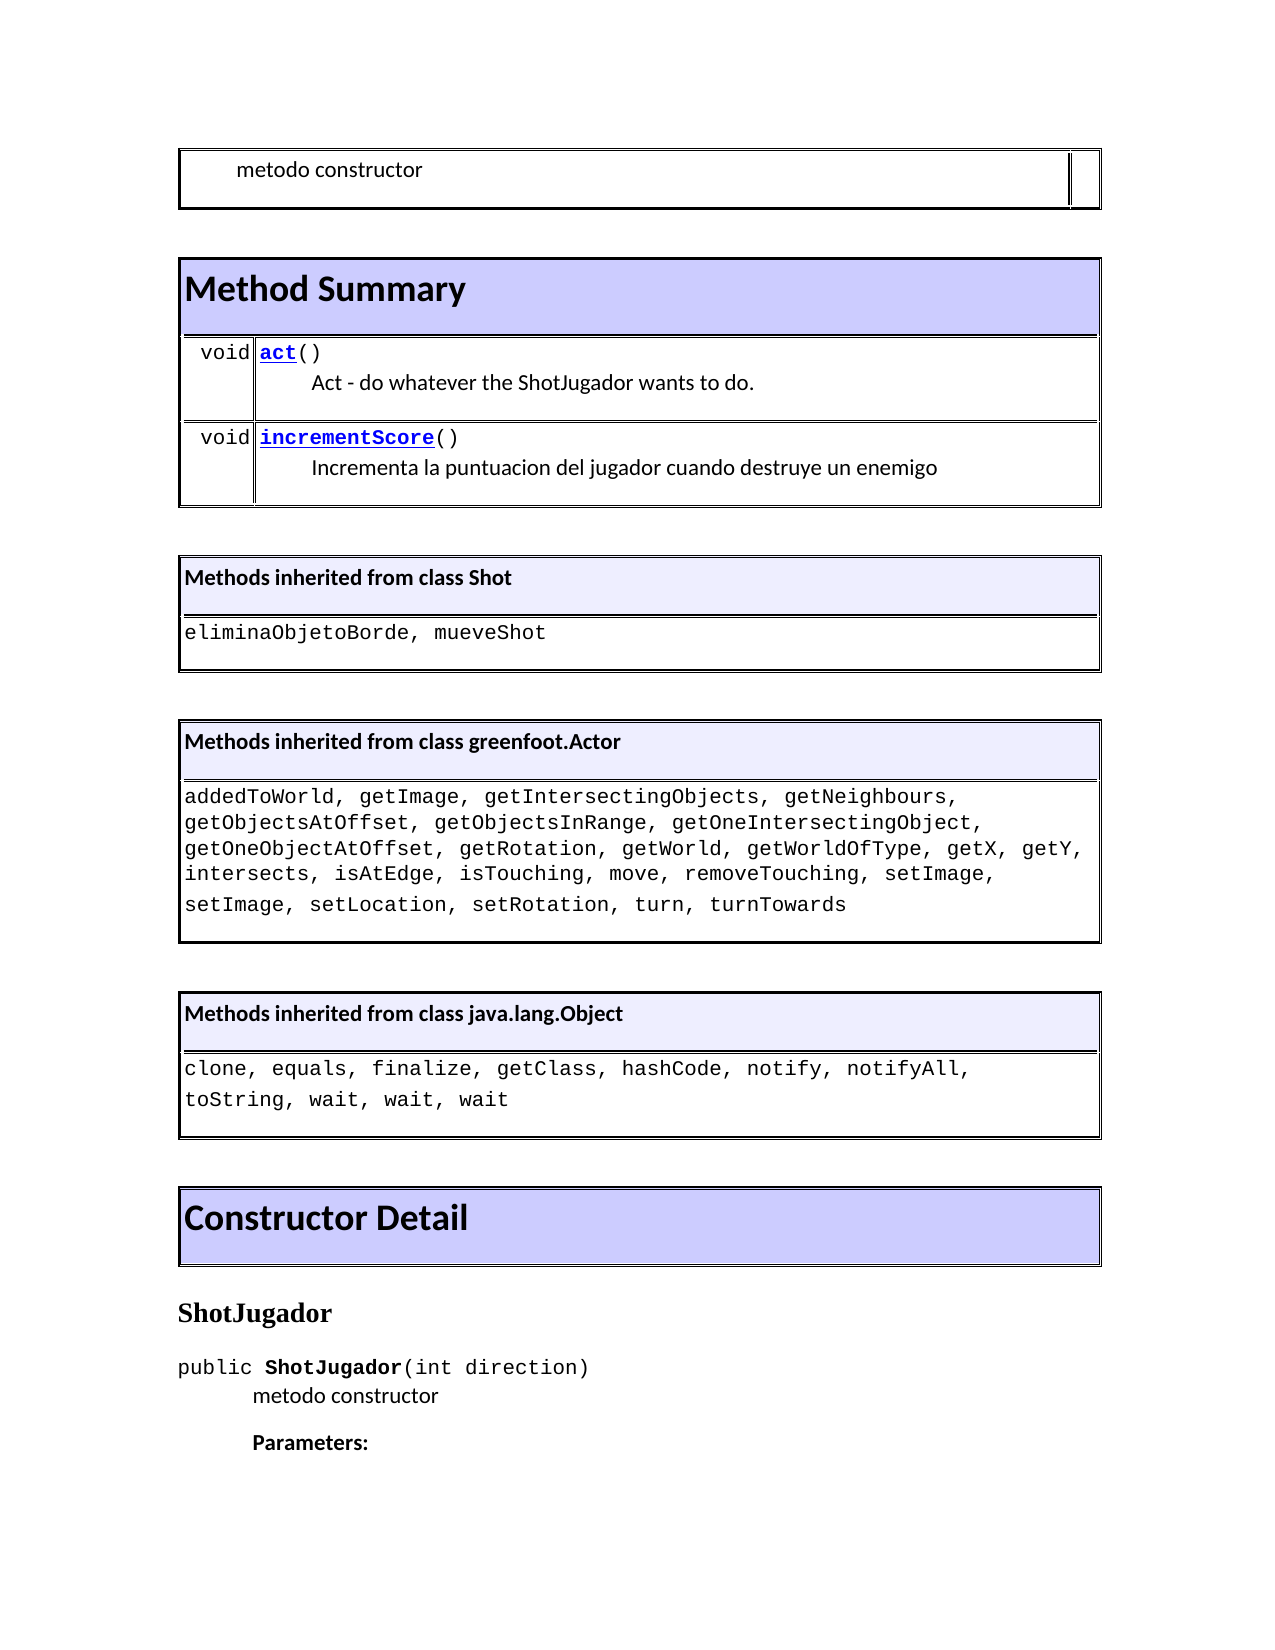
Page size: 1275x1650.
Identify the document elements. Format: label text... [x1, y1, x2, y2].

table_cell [181, 151, 1070, 207]
table_cell void [181, 420, 255, 505]
table_header Methods inherited from class greenfoot.Actor [181, 723, 1099, 779]
table_cell eliminaObjetoBorde, mueveShot [181, 614, 1099, 669]
table_header Constructor Detail [181, 1190, 1099, 1263]
table_cell void [181, 334, 253, 419]
table_header Methods inherited from class Shot [181, 558, 1099, 614]
table_cell [1070, 151, 1099, 207]
table_cell addedToWorld, getImage, getIntersectingObjects, getNeighbours, getObjectsAtOffset, getObjectsInRange, getOneIntersectingObject, getOneObjectAtOffset, getRotation, getWorld, getWorldOfType, getX, getY, intersects, isAtEdge, isTouching, move, removeTouching, setImage, setImage, setLocation, setRotation, turn, turnTowards [180, 779, 1100, 941]
table_cell incrementScore() Incrementa la puntuacion del jugador cuando destruye un enemigo [255, 420, 1099, 505]
table_cell clone, equals, finalize, getClass, hashCode, notify, notifyAll, toString, wait, wait, wait [181, 1050, 1099, 1136]
text public ShotJugador(int direction) [177, 1357, 1098, 1381]
text metodo constructor [252, 1381, 1098, 1409]
table_cell act() Act - do whatever the ShotJugador wants to do. [256, 334, 1099, 419]
table_header Methods inherited from class java.lang.Object [181, 994, 1099, 1050]
subtitle ShotJugador [177, 1296, 1098, 1328]
text Parameters: [252, 1428, 1098, 1456]
table_header Method Summary [181, 260, 1099, 334]
